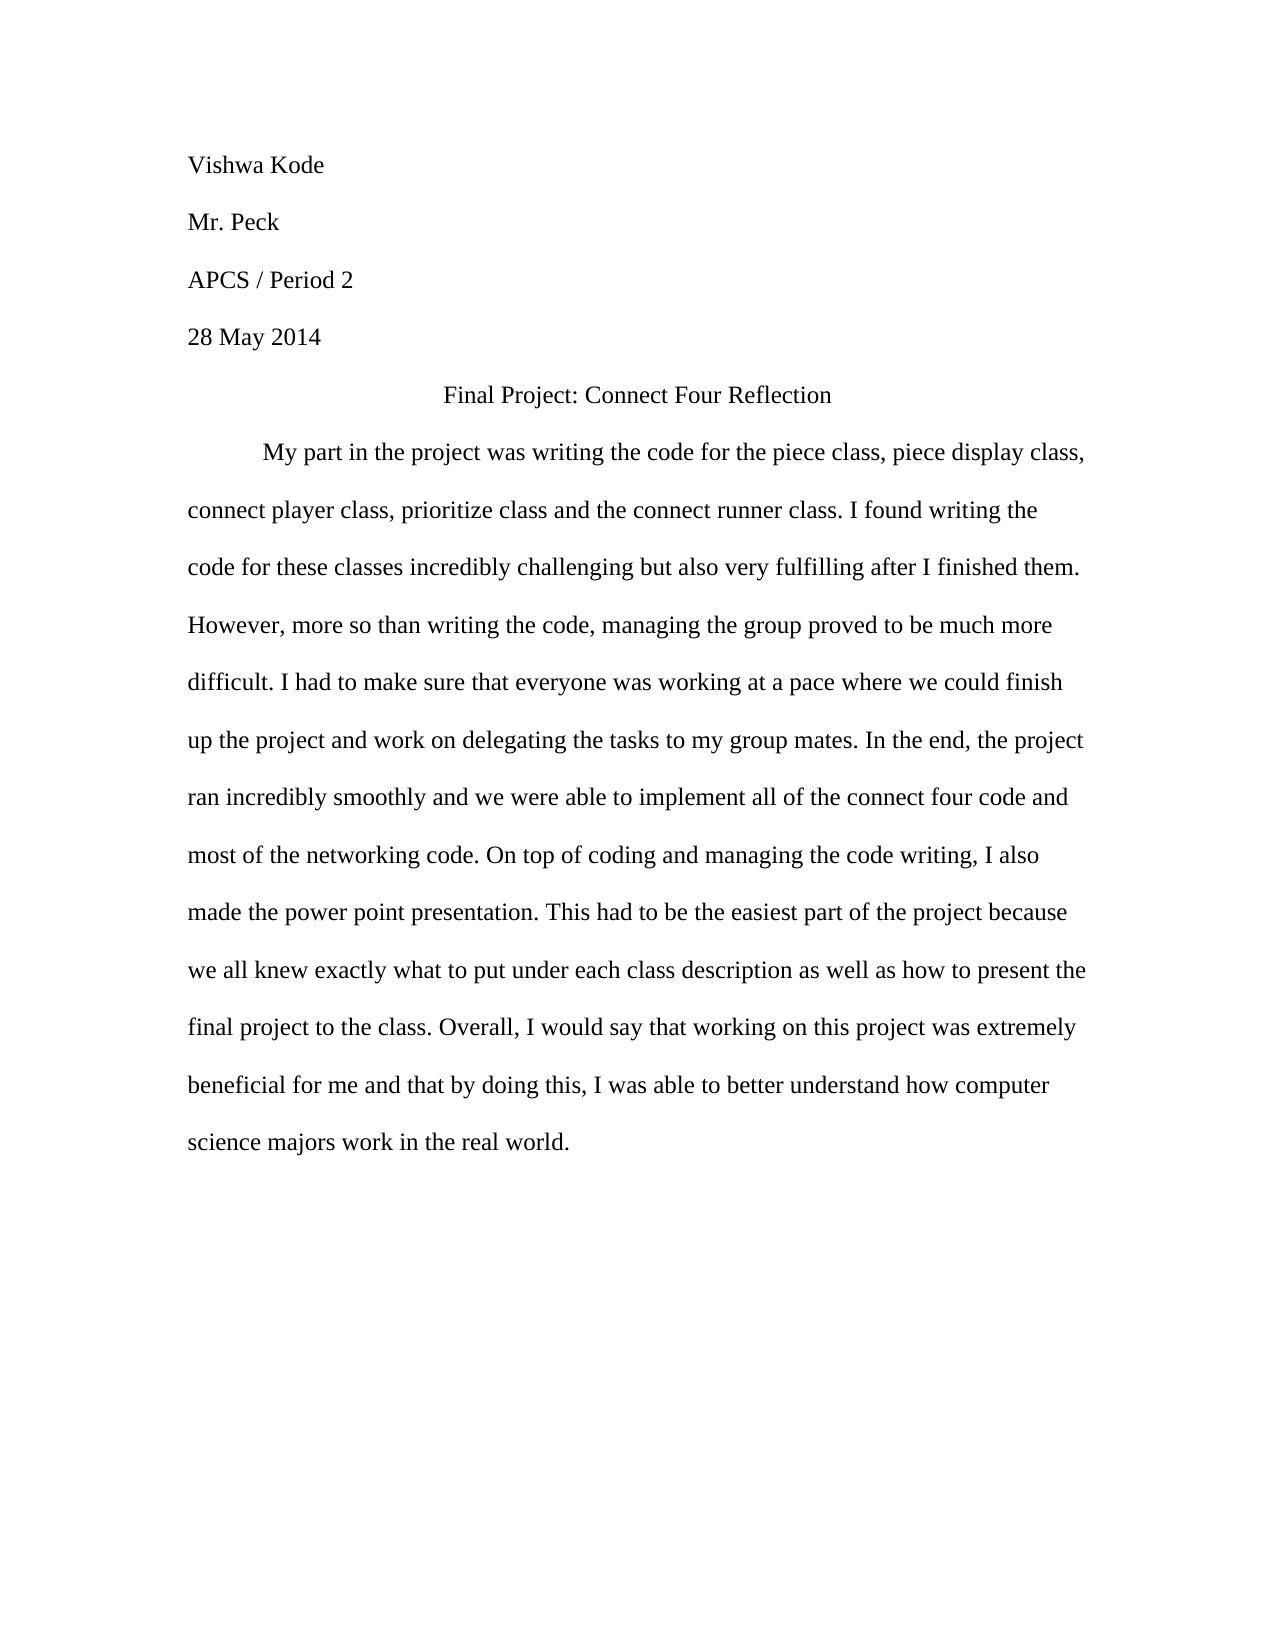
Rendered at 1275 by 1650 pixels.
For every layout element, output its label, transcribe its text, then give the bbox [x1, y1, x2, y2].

text Vishwa Kode [187, 150, 1087, 179]
text 28 May 2014 [187, 322, 1087, 351]
text Final Project: Connect Four Reflection [187, 380, 1087, 409]
text APCS / Period 2 [187, 265, 1087, 294]
text My part in the project was writing the code for the piece class, piece display class, connect player class, prioritize class and the connect runner class. I found writing the code for these classes incredibly challenging but also very fulfilling after I finished them. However, more so than writing the code, managing the group proved to be much more difficult. I had to make sure that everyone was working at a pace where we could finish up the project and work on delegating the tasks to my group mates. In the end, the project ran incredibly smoothly and we were able to implement all of the connect four code and most of the networking code. On top of coding and managing the code writing, I also made the power point presentation. This had to be the easiest part of the project because we all knew exactly what to put under each class description as well as how to present the final project to the class. Overall, I would say that working on this project was extremely beneficial for me and that by doing this, I was able to better understand how computer science majors work in the real world. [187, 437, 1087, 1156]
text Mr. Peck [187, 207, 1087, 236]
